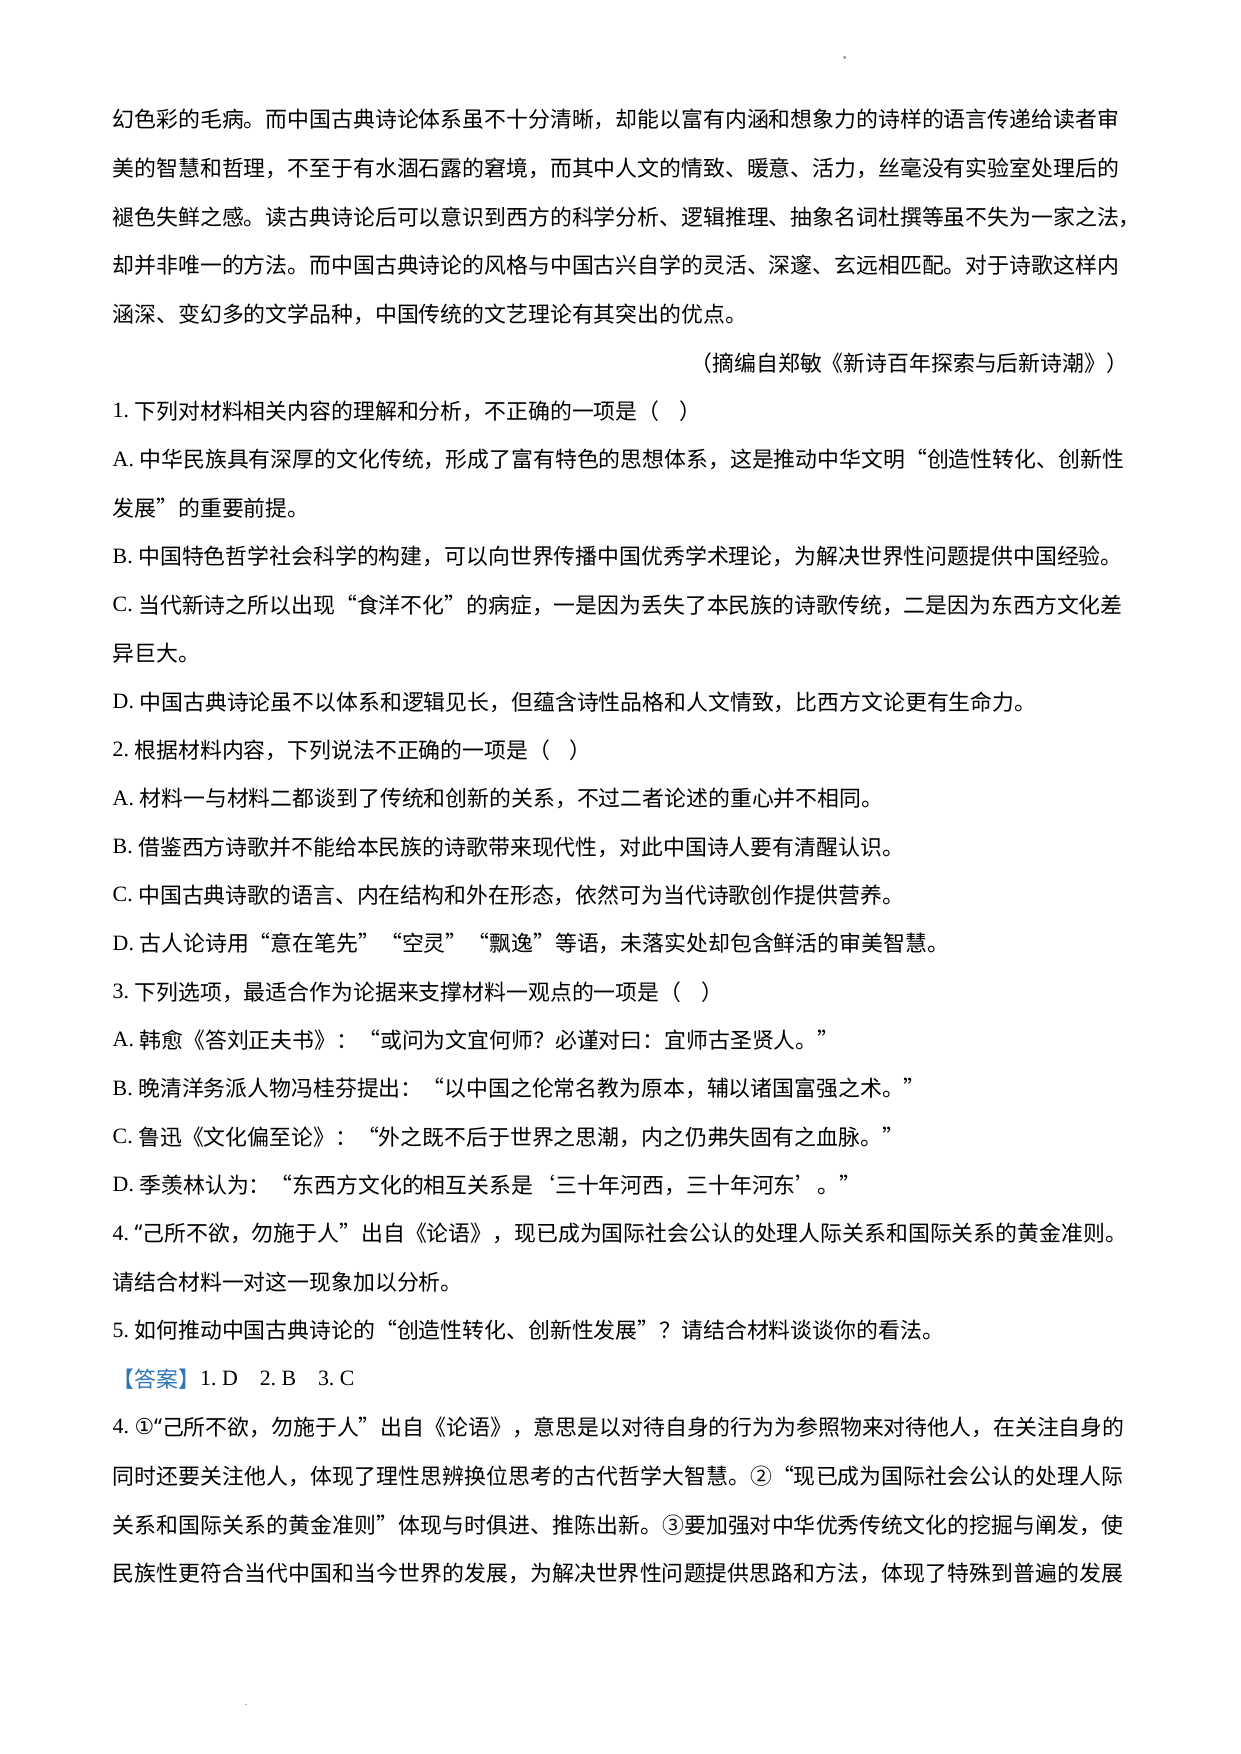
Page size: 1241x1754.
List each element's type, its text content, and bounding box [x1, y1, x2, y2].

text B. 借鉴西方诗歌并不能给本民族的诗歌带来现代性，对此中国诗人要有清醒认识。 [112, 829, 1128, 862]
text 1. 下列对材料相关内容的理解和分析，不正确的一项是（ ） [112, 393, 1128, 426]
text A. 中华民族具有深厚的文化传统，形成了富有特色的思想体系，这是推动中华文明“创造性转化、创新性发展”的重要前提。 [112, 442, 1128, 523]
text 2. 根据材料内容，下列说法不正确的一项是（ ） [112, 733, 1128, 765]
text A. 材料一与材料二都谈到了传统和创新的关系，不过二者论述的重心并不相同。 [112, 781, 1128, 813]
text D. 古人论诗用“意在笔先”“空灵”“飘逸”等语，未落实处却包含鲜活的审美智慧。 [112, 926, 1128, 958]
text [112, 102, 1128, 329]
text 【答案】1. D 2. B 3. C [112, 1361, 1128, 1394]
text D. 中国古典诗论虽不以体系和逻辑见长，但蕴含诗性品格和人文情致，比西方文论更有生命力。 [112, 684, 1128, 717]
text 5. 如何推动中国古典诗论的“创造性转化、创新性发展”？请结合材料谈谈你的看法。 [112, 1313, 1128, 1346]
text C. 当代新诗之所以出现“食洋不化”的病症，一是因为丢失了本民族的诗歌传统，二是因为东西方文化差异巨大。 [112, 587, 1128, 668]
text 4. “己所不欲，勿施于人”出自《论语》，现已成为国际社会公认的处理人际关系和国际关系的黄金准则。请结合材料一对这一现象加以分析。 [112, 1216, 1128, 1297]
text 3. 下列选项，最适合作为论据来支撑材料一观点的一项是（ ） [112, 974, 1128, 1007]
text C. 鲁迅《文化偏至论》：“外之既不后于世界之思潮，内之仍弗失固有之血脉。” [112, 1119, 1128, 1152]
text D. 季羡林认为：“东西方文化的相互关系是‘三十年河西，三十年河东’。” [112, 1168, 1128, 1200]
text B. 中国特色哲学社会科学的构建，可以向世界传播中国优秀学术理论，为解决世界性问题提供中国经验。 [112, 539, 1128, 571]
text C. 中国古典诗歌的语言、内在结构和外在形态，依然可为当代诗歌创作提供营养。 [112, 878, 1128, 910]
text A. 韩愈《答刘正夫书》：“或问为文宜何师？必谨对曰：宜师古圣贤人。” [112, 1023, 1128, 1055]
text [112, 1410, 1128, 1588]
text （摘编自郑敏《新诗百年探索与后新诗潮》） [112, 345, 1128, 378]
text B. 晚清洋务派人物冯桂芬提出：“以中国之伦常名教为原本，辅以诸国富强之术。” [112, 1071, 1128, 1103]
